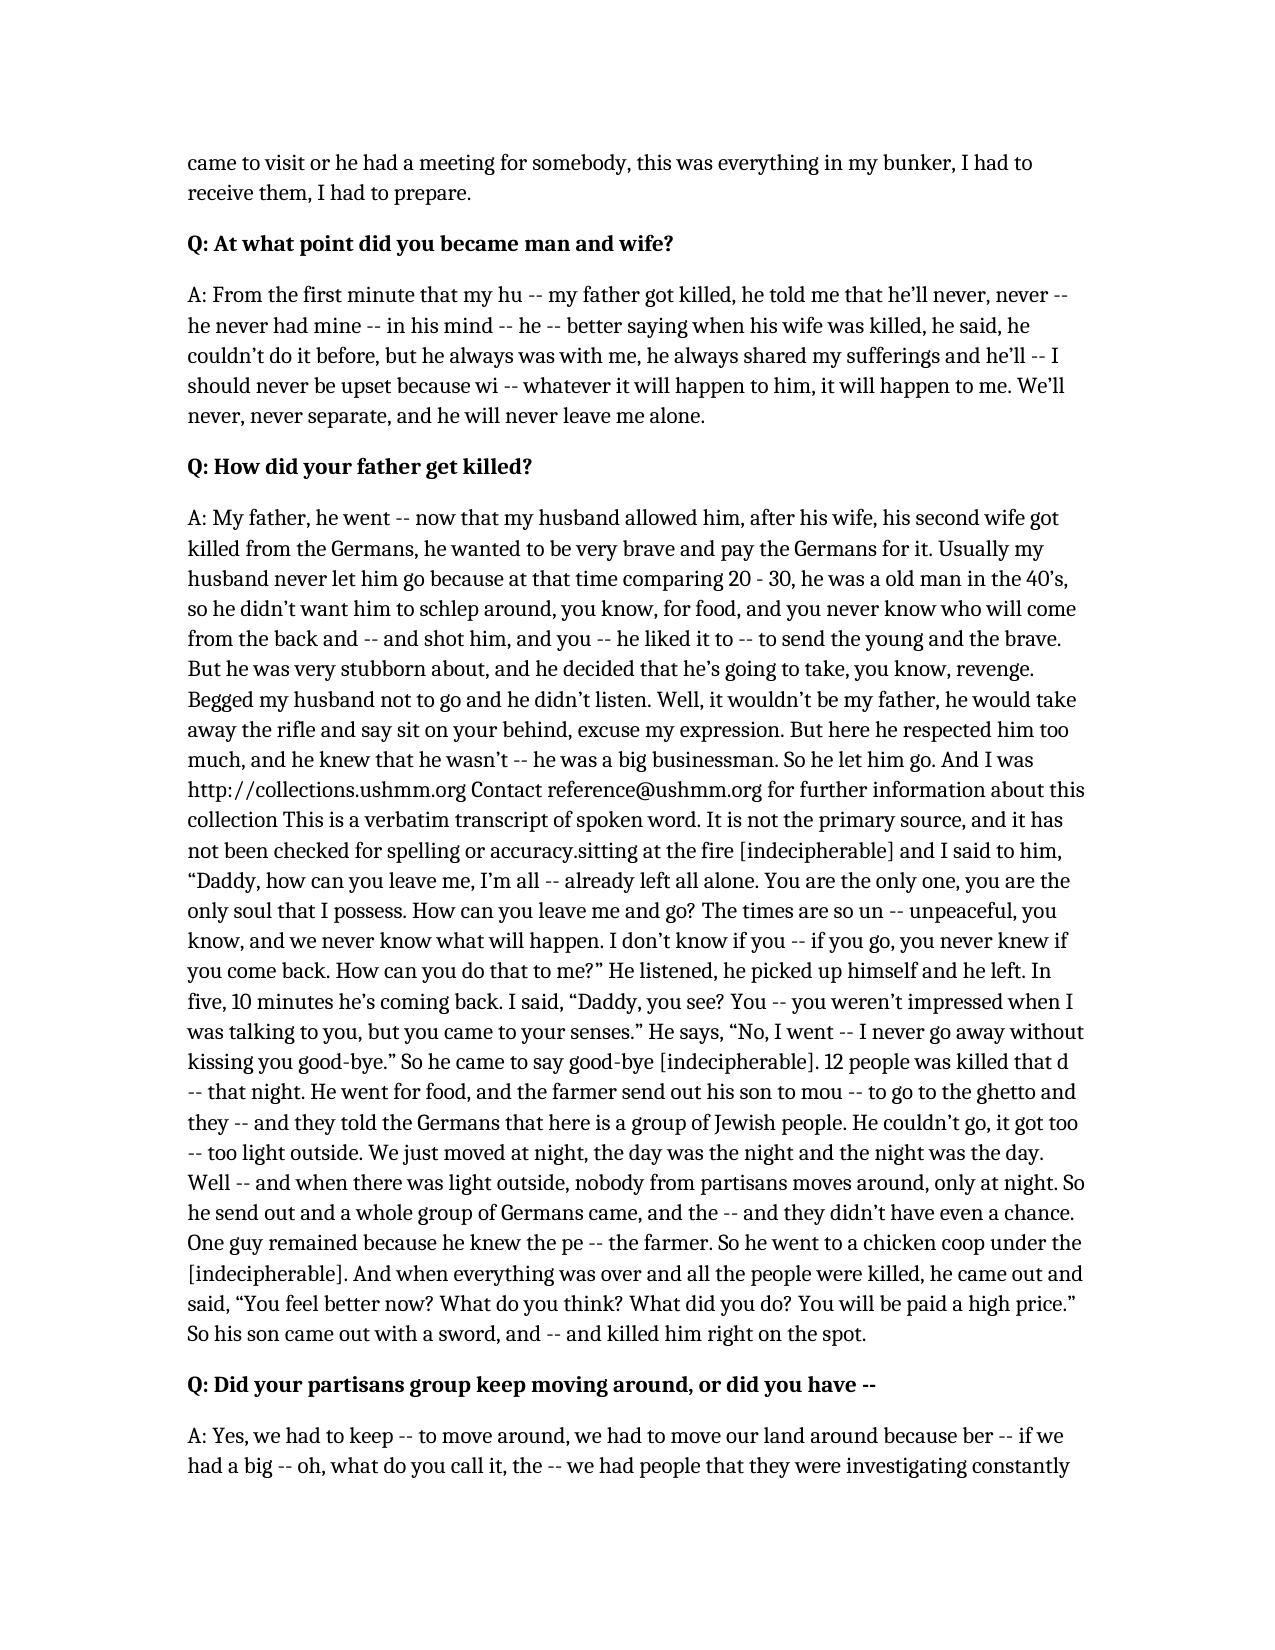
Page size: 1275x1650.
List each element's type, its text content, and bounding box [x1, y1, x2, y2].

text A: My father, he went -- now that my husband allowed him, after his wife, his second wife got killed from the Germans, he wanted to be very brave and pay the Germans for it. Usually my husband never let him go because at that time comparing 20 - 30, he was a old man in the 40’s, so he didn’t want him to schlep around, you know, for food, and you never know who will come from the back and -- and shot him, and you -- he liked it to -- to send the young and the brave. But he was very stubborn about, and he decided that he’s going to take, you know, revenge. Begged my husband not to go and he didn’t listen. Well, it wouldn’t be my father, he would take away the rifle and say sit on your behind, excuse my expression. But here he respected him too much, and he knew that he wasn’t -- he was a big businessman. So he let him go. And I was http://collections.ushmm.org Contact reference@ushmm.org for further information about this collection This is a verbatim transcript of spoken word. It is not the primary source, and it has not been checked for spelling or accuracy.sitting at the fire [indecipherable] and I said to him, “Daddy, how can you leave me, I’m all -- already left all alone. You are the only one, you are the only soul that I possess. How can you leave me and go? The times are so un -- unpeaceful, you know, and we never know what will happen. I don’t know if you -- if you go, you never knew if you come back. How can you do that to me?” He listened, he picked up himself and he left. In five, 10 minutes he’s coming back. I said, “Daddy, you see? You -- you weren’t impressed when I was talking to you, but you came to your senses.” He says, “No, I went -- I never go away without kissing you good-bye.” So he came to say good-bye [indecipherable]. 12 people was killed that d -- that night. He went for food, and the farmer send out his son to mou -- to go to the ghetto and they -- and they told the Germans that here is a group of Jewish people. He couldn’t go, it got too -- too light outside. We just moved at night, the day was the night and the night was the day. Well -- and when there was light outside, nobody from partisans moves around, only at night. So he send out and a whole group of Germans came, and the -- and they didn’t have even a chance. One guy remained because he knew the pe -- the farmer. So he went to a chicken coop under the [indecipherable]. And when everything was over and all the people were killed, he came out and said, “You feel better now? What do you think? What did you do? You will be paid a high price.” So his son came out with a sword, and -- and killed him right on the spot. [187, 505, 1087, 1347]
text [187, 1423, 1087, 1479]
text Q: How did your father get killed? [187, 454, 1087, 481]
text Q: At what point did you became man and wife? [187, 231, 1087, 258]
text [187, 150, 1087, 207]
text A: From the first minute that my hu -- my father got killed, he told me that he’ll never, never -- he never had mine -- in his mind -- he -- better saying when his wife was killed, he said, he couldn’t do it before, but he always was with me, he always shared my sufferings and he’ll -- I should never be upset because wi -- whatever it will happen to him, it will happen to me. We’ll never, never separate, and he will never leave me alone. [187, 282, 1087, 429]
text Q: Did your partisans group keep moving around, or did you have -- [187, 1372, 1087, 1398]
